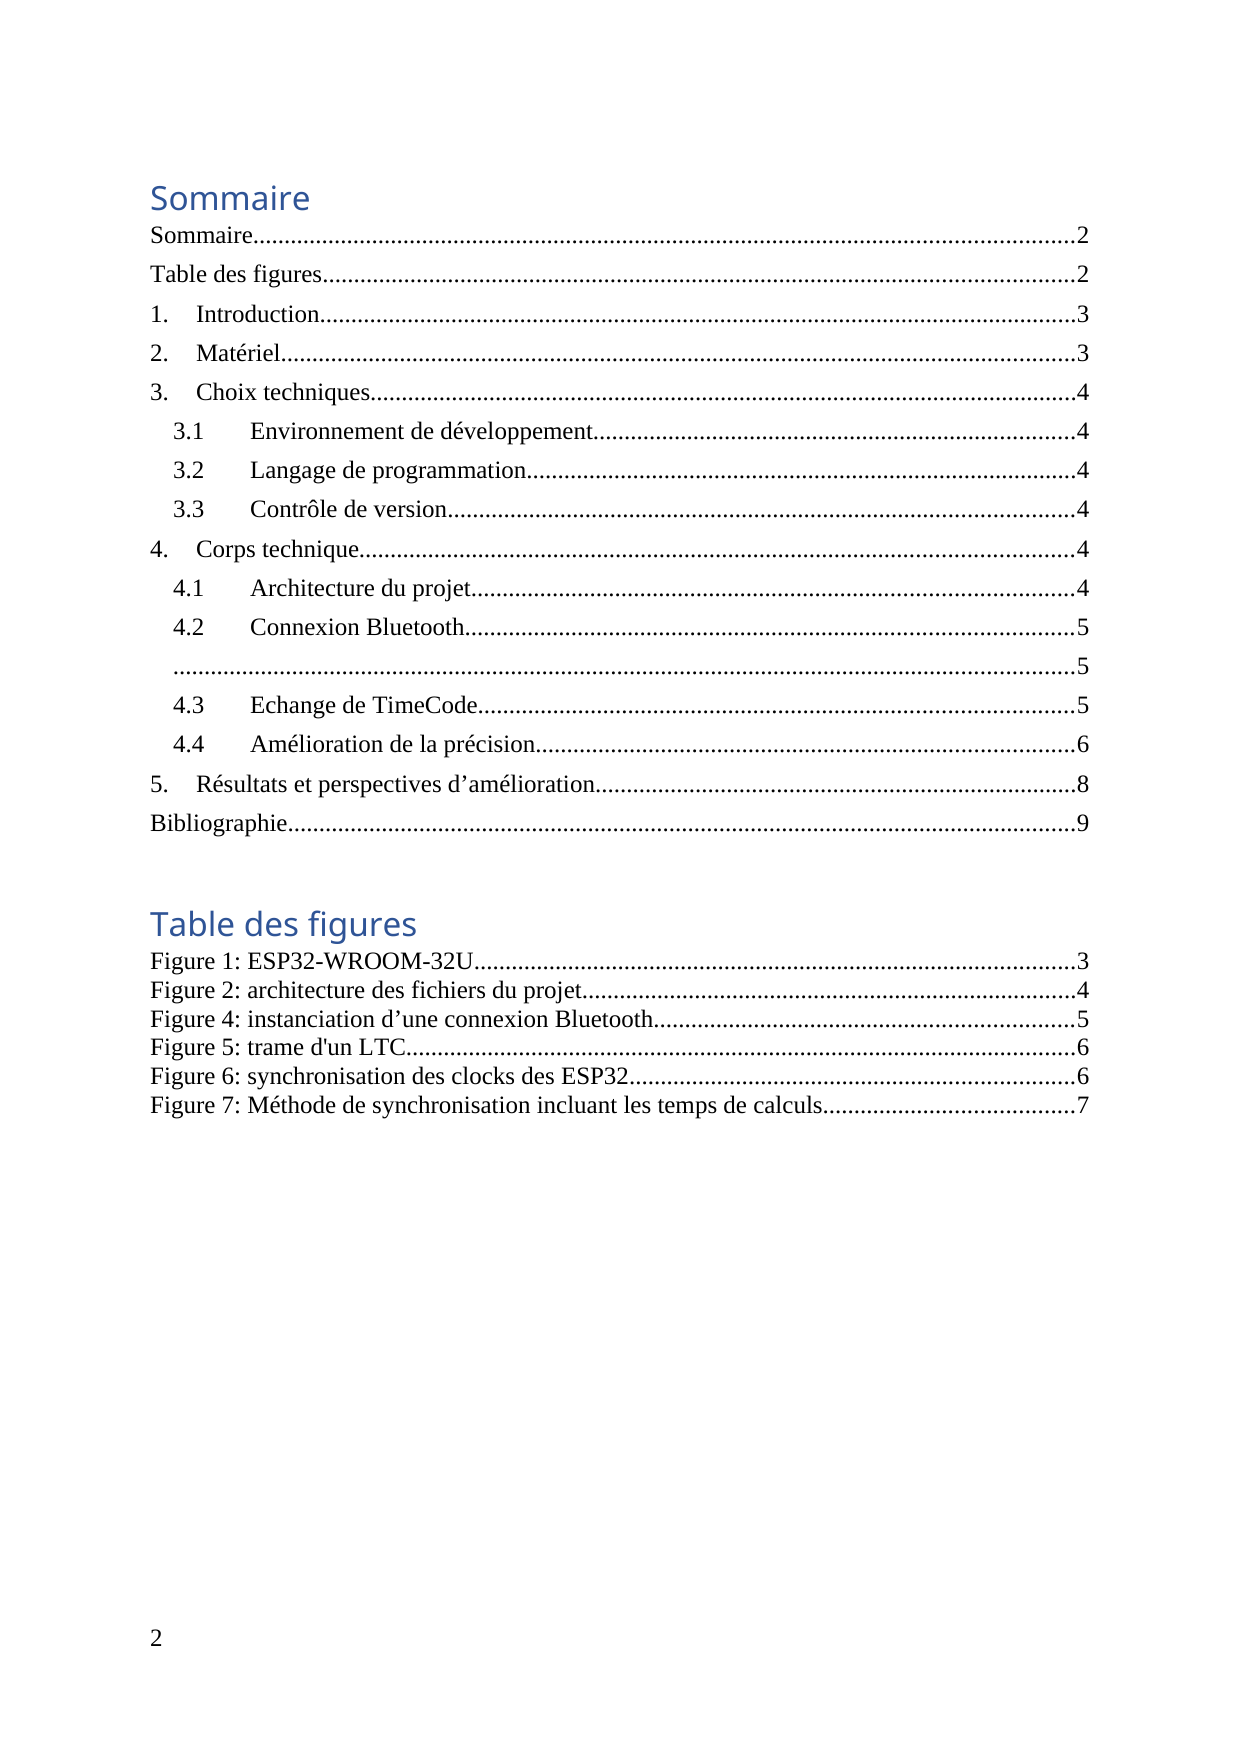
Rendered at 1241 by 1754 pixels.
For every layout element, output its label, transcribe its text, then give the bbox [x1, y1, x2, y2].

subtitle Sommaire [150, 175, 1090, 220]
text Figure 6: synchronisation des clocks des ESP32 6 [150, 1061, 1090, 1090]
text 4.4 Amélioration de la précision 6 [173, 729, 1090, 758]
text Figure 1: ESP32-WROOM-32U 3 [150, 946, 1090, 975]
text 3.2 Langage de programmation 4 [173, 455, 1090, 484]
text 5. Résultats et perspectives d’amélioration 8 [150, 769, 1090, 797]
text 2. Matériel 3 [150, 338, 1090, 367]
text Table des figures 2 [150, 259, 1090, 288]
text Figure 2: architecture des fichiers du projet 4 [150, 975, 1090, 1004]
text 4.3 Echange de TimeCode 5 [173, 690, 1090, 719]
subtitle Table des figures [150, 901, 1090, 946]
text 3. Choix techniques 4 [150, 377, 1090, 406]
text 4.2 Connexion Bluetooth 5 [173, 612, 1090, 641]
text 4. Corps technique 4 [150, 534, 1090, 562]
text 4.1 Architecture du projet 4 [173, 573, 1090, 602]
text 3.3 Contrôle de version 4 [173, 494, 1090, 523]
text Bibliographie 9 [150, 808, 1090, 837]
text Figure 5: trame d'un LTC 6 [150, 1032, 1090, 1061]
text 5 [173, 651, 1090, 680]
text 3.1 Environnement de développement 4 [173, 416, 1090, 445]
text Figure 7: Méthode de synchronisation incluant les temps de calculs 7 [150, 1090, 1090, 1119]
text Sommaire 2 [150, 220, 1090, 249]
text 1. Introduction 3 [150, 299, 1090, 327]
text Figure 4: instanciation d’une connexion Bluetooth 5 [150, 1004, 1090, 1032]
